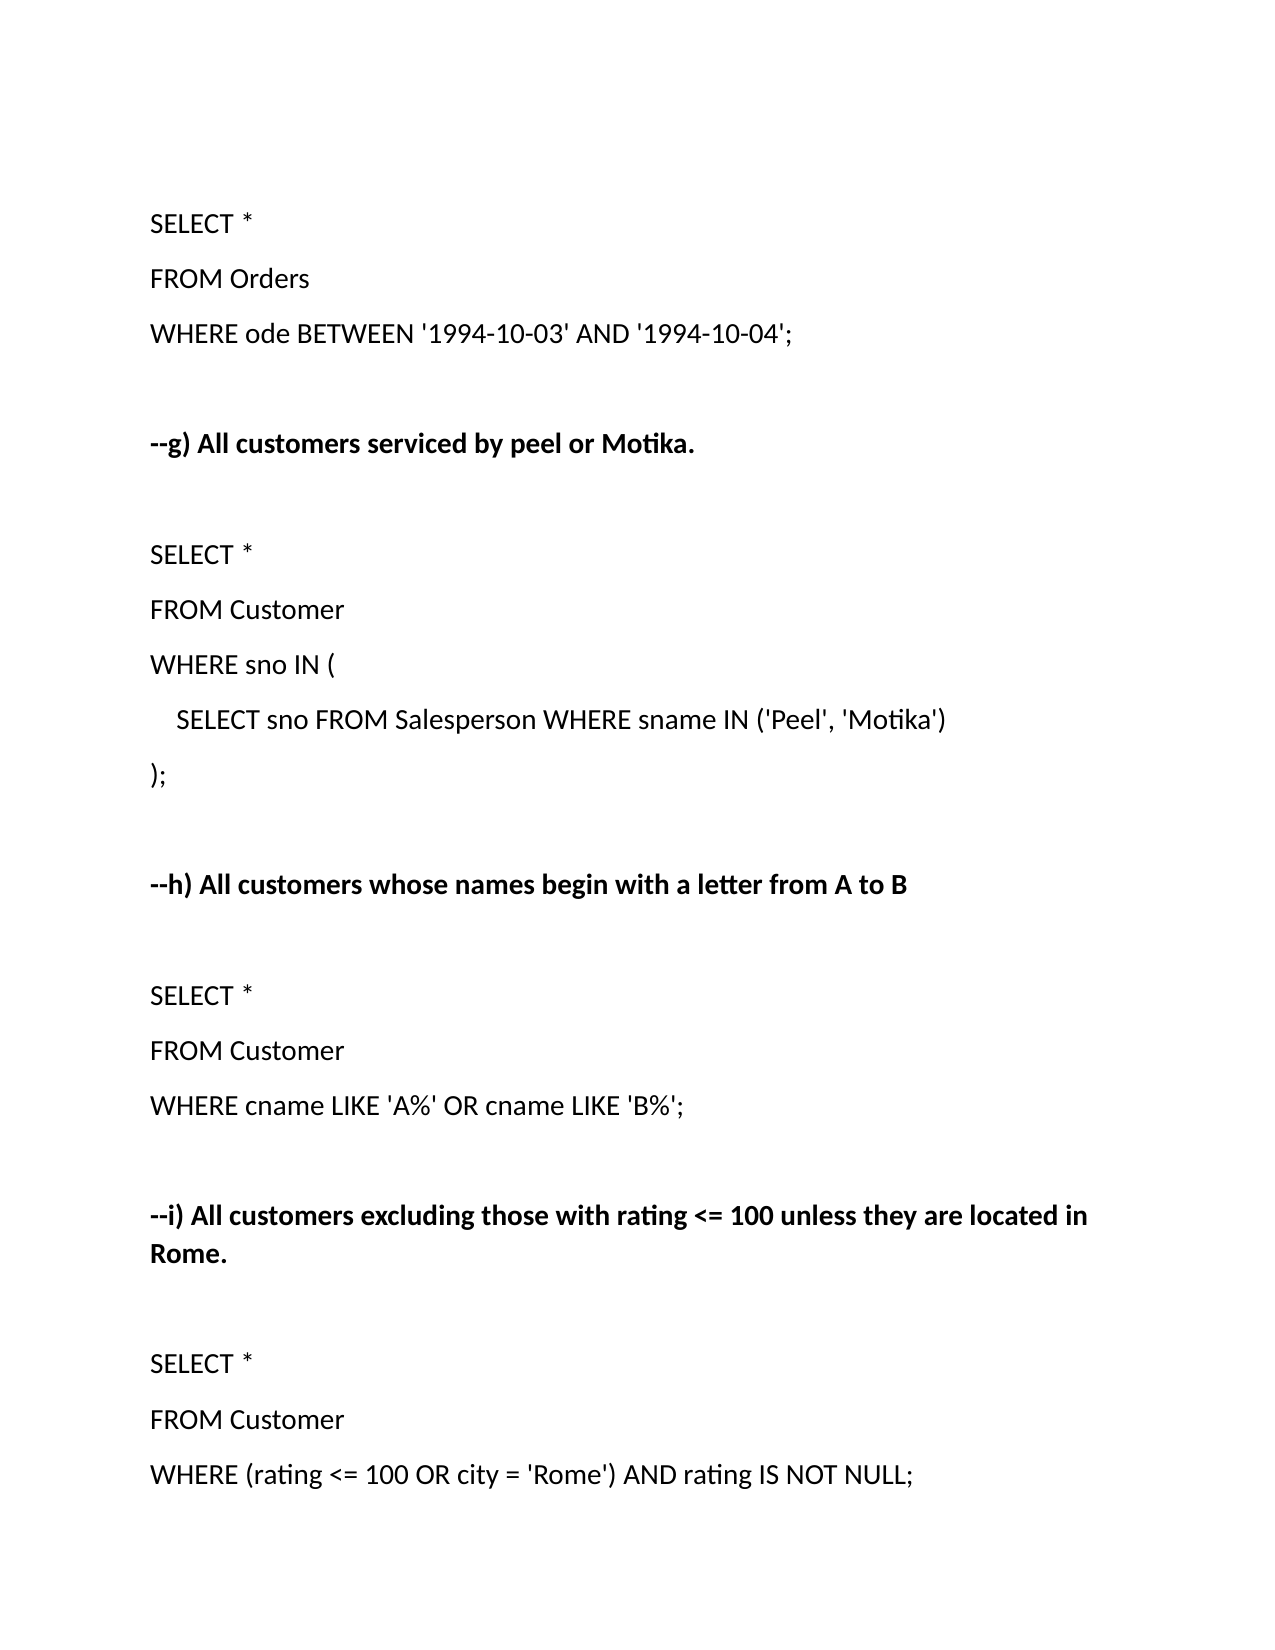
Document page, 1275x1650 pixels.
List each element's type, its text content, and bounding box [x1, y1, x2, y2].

text WHERE ode BETWEEN '1994-10-03' AND '1994-10-04'; [150, 315, 1125, 351]
text SELECT sno FROM Salesperson WHERE sname IN ('Peel', 'Motika') [150, 701, 1125, 737]
text --h) All customers whose names begin with a letter from A to B [150, 866, 1125, 902]
text SELECT * [150, 205, 1125, 241]
text SELECT * [150, 536, 1125, 571]
text FROM Customer [150, 1401, 1125, 1436]
text --i) All customers excluding those with rating <= 100 unless they are located in Rome. [150, 1197, 1125, 1271]
text FROM Customer [150, 591, 1125, 626]
text FROM Customer [150, 1032, 1125, 1067]
text FROM Orders [150, 260, 1125, 296]
text --g) All customers serviced by peel or Motika. [150, 426, 1125, 461]
text SELECT * [150, 977, 1125, 1012]
text WHERE sno IN ( [150, 646, 1125, 682]
text SELECT * [150, 1346, 1125, 1381]
text WHERE cname LIKE 'A%' OR cname LIKE 'B%'; [150, 1087, 1125, 1122]
text ); [150, 756, 1125, 792]
text WHERE (rating <= 100 OR city = 'Rome') AND rating IS NOT NULL; [150, 1456, 1125, 1491]
